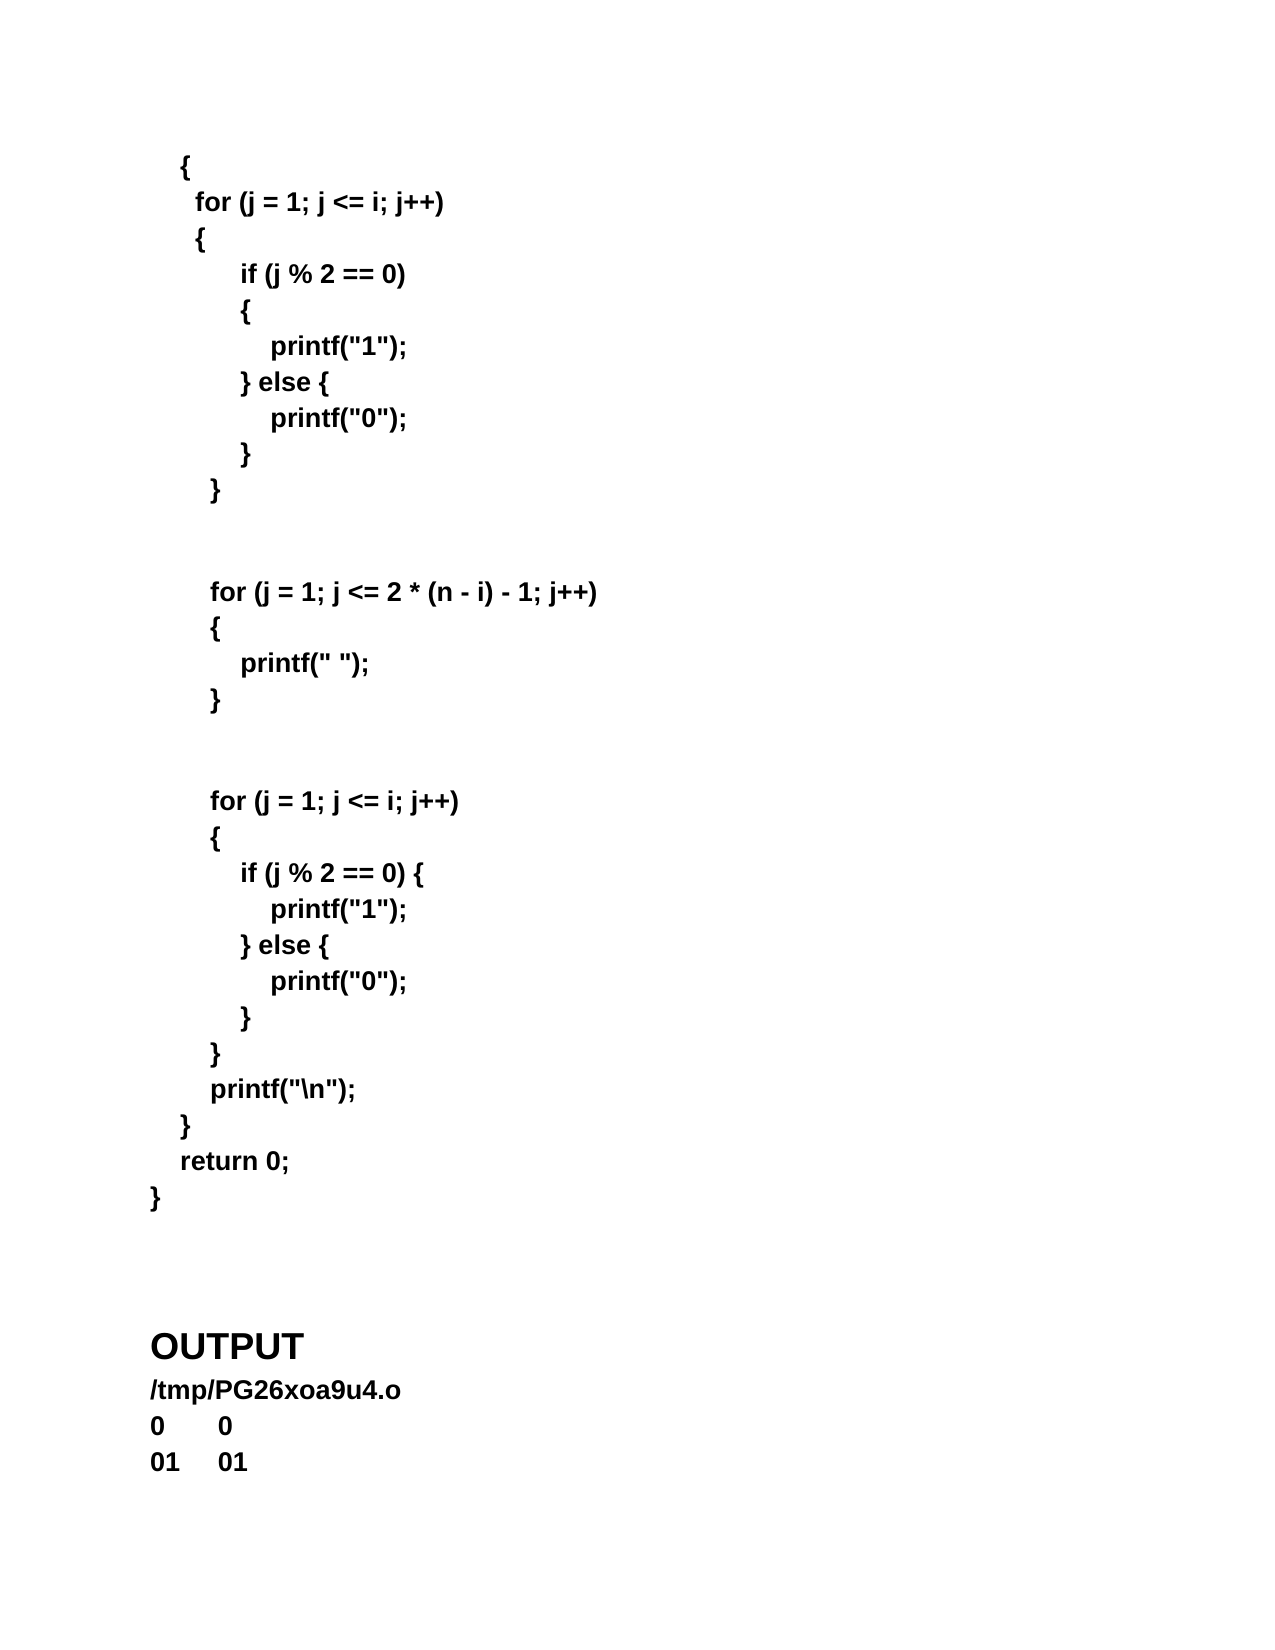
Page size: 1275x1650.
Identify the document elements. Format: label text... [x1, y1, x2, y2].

text } [150, 683, 1125, 714]
text printf("\n"); [150, 1073, 1125, 1104]
text { [150, 150, 1125, 181]
text for (j = 1; j <= 2 * (n - i) - 1; j++) [150, 576, 1125, 607]
text printf(" "); [150, 647, 1125, 679]
text } [150, 437, 1125, 469]
text printf("0"); [150, 965, 1125, 996]
text return 0; [150, 1145, 1125, 1176]
text { [150, 821, 1125, 853]
text } [150, 1109, 1125, 1140]
text } [150, 1001, 1125, 1032]
text /tmp/PG26xoa9u4.o [150, 1374, 1125, 1405]
text OUTPUT [150, 1324, 1125, 1368]
text for (j = 1; j <= i; j++) [150, 186, 1125, 217]
text printf("0"); [150, 402, 1125, 433]
text } [150, 1181, 1125, 1212]
text } [150, 1037, 1125, 1068]
text 01 01 [150, 1446, 1125, 1477]
text printf("1"); [150, 330, 1125, 361]
text { [150, 294, 1125, 325]
text if (j % 2 == 0) [150, 258, 1125, 289]
text printf("1"); [150, 893, 1125, 924]
text } [150, 473, 1125, 505]
text } else { [150, 929, 1125, 960]
text if (j % 2 == 0) { [150, 857, 1125, 888]
text for (j = 1; j <= i; j++) [150, 785, 1125, 817]
text { [150, 222, 1125, 253]
text } else { [150, 366, 1125, 397]
text 0 0 [150, 1410, 1125, 1441]
text { [150, 611, 1125, 643]
